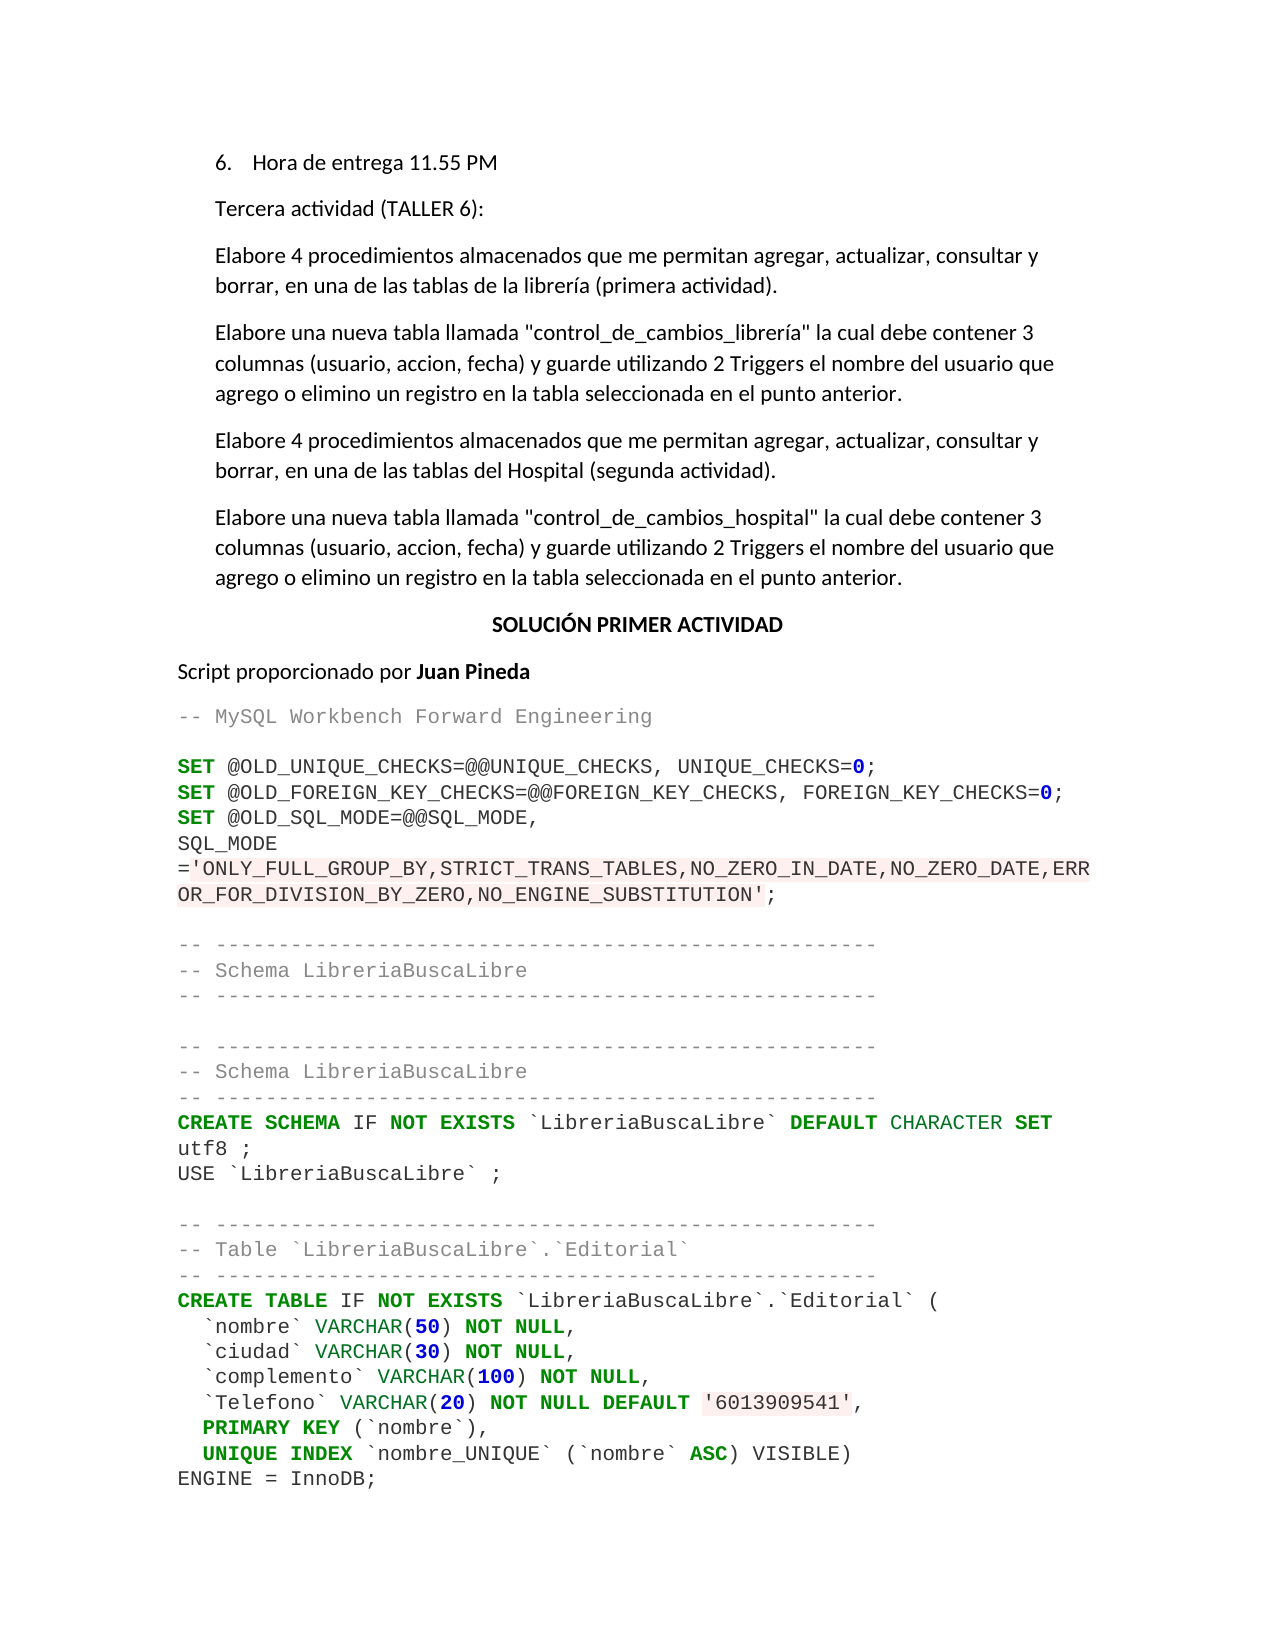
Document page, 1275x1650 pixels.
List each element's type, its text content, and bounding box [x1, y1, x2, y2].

text -- ----------------------------------------------------- [177, 1085, 1098, 1111]
list Hora de entrega 11.55 PM [215, 148, 1098, 176]
text ENGINE = InnoDB; [177, 1466, 1098, 1492]
text `complemento` VARCHAR(100) NOT NULL, [177, 1365, 1098, 1390]
text -- ----------------------------------------------------- [177, 1263, 1098, 1288]
text Elabore una nueva tabla llamada "control_de_cambios_hospital" la cual debe contener 3 columnas (usuario, accion, fecha) y guarde utilizando 2 Triggers el nombre del usuario que agrego o elimino un registro en la tabla seleccionada en el punto anterior. [215, 503, 1098, 591]
text Elabore 4 procedimientos almacenados que me permitan agregar, actualizar, consultar y borrar, en una de las tablas de la librería (primera actividad). [215, 241, 1098, 299]
text -- Table `LibreriaBuscaLibre`.`Editorial` [177, 1238, 1098, 1263]
text `Telefono` VARCHAR(20) NOT NULL DEFAULT '6013909541', [177, 1390, 1098, 1416]
text USE `LibreriaBuscaLibre` ; [177, 1161, 1098, 1187]
text `ciudad` VARCHAR(30) NOT NULL, [177, 1339, 1098, 1365]
text Tercera actividad (TALLER 6): [215, 194, 1098, 222]
text SET @OLD_UNIQUE_CHECKS=@@UNIQUE_CHECKS, UNIQUE_CHECKS=0; [177, 755, 1098, 780]
text -- ----------------------------------------------------- [177, 933, 1098, 958]
text -- ----------------------------------------------------- [177, 983, 1098, 1009]
text Script proporcionado por Juan Pineda [177, 657, 1098, 685]
text PRIMARY KEY (`nombre`), [177, 1416, 1098, 1441]
text UNIQUE INDEX `nombre_UNIQUE` (`nombre` ASC) VISIBLE) [177, 1441, 1098, 1466]
text -- Schema LibreriaBuscaLibre [177, 958, 1098, 983]
text SET @OLD_SQL_MODE=@@SQL_MODE, SQL_MODE='ONLY_FULL_GROUP_BY,STRICT_TRANS_TABLES,NO_ZERO_IN_DATE,NO_ZERO_DATE,ERROR_FOR_DIVISION_BY_ZERO,NO_ENGINE_SUBSTITUTION'; [177, 806, 1098, 907]
text CREATE SCHEMA IF NOT EXISTS `LibreriaBuscaLibre` DEFAULT CHARACTER SET utf8 ; [177, 1111, 1098, 1161]
text -- Schema LibreriaBuscaLibre [177, 1060, 1098, 1085]
text -- MySQL Workbench Forward Engineering [177, 704, 1098, 729]
text Elabore una nueva tabla llamada "control_de_cambios_librería" la cual debe contener 3 columnas (usuario, accion, fecha) y guarde utilizando 2 Triggers el nombre del usuario que agrego o elimino un registro en la tabla seleccionada en el punto anterior. [215, 318, 1098, 407]
text CREATE TABLE IF NOT EXISTS `LibreriaBuscaLibre`.`Editorial` ( [177, 1288, 1098, 1314]
text SET @OLD_FOREIGN_KEY_CHECKS=@@FOREIGN_KEY_CHECKS, FOREIGN_KEY_CHECKS=0; [177, 780, 1098, 806]
text Elabore 4 procedimientos almacenados que me permitan agregar, actualizar, consultar y borrar, en una de las tablas del Hospital (segunda actividad). [215, 426, 1098, 484]
text -- ----------------------------------------------------- [177, 1212, 1098, 1238]
text SOLUCIÓN PRIMER ACTIVIDAD [177, 610, 1098, 638]
text `nombre` VARCHAR(50) NOT NULL, [177, 1314, 1098, 1339]
text -- ----------------------------------------------------- [177, 1034, 1098, 1060]
